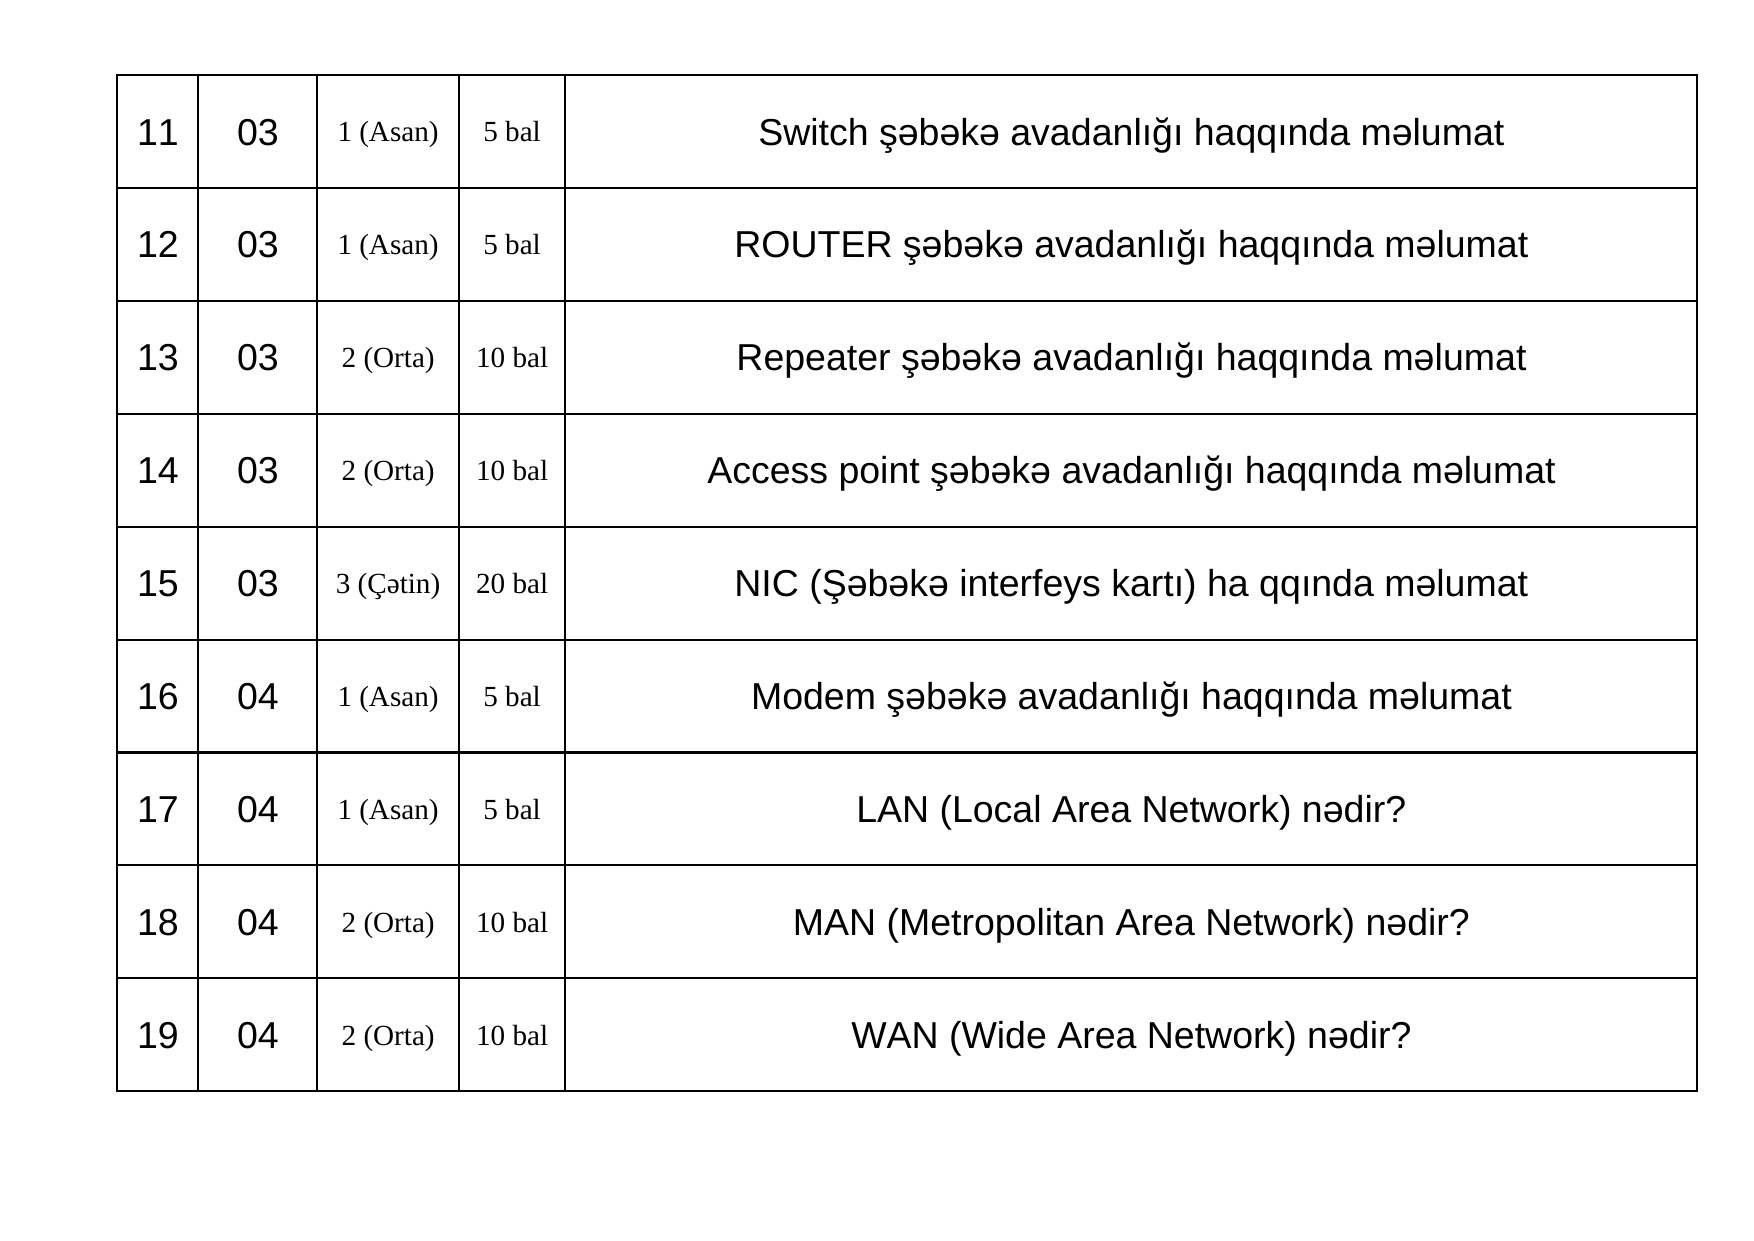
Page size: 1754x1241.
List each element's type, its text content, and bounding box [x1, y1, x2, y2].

table_cell 03 [199, 76, 316, 187]
table_cell 19 [118, 979, 197, 1090]
table_cell Access point şəbəkə avadanlığı haqqında məlumat [566, 415, 1696, 526]
table_cell 03 [199, 415, 316, 526]
table_cell Repeater şəbəkə avadanlığı haqqında məlumat [566, 302, 1696, 413]
table_cell 14 [118, 415, 197, 526]
table_cell 1 (Asan) [318, 754, 458, 864]
table_cell 03 [199, 189, 316, 300]
table_cell 2 (Orta) [318, 866, 458, 977]
table_cell 18 [118, 866, 197, 977]
table_cell 04 [199, 979, 316, 1090]
table_cell 10 bal [460, 866, 564, 977]
table_cell 5 bal [460, 76, 564, 187]
table_cell 16 [118, 641, 197, 751]
table_cell 03 [199, 528, 316, 638]
table_cell 2 (Orta) [318, 302, 458, 413]
table_cell 1 (Asan) [318, 189, 458, 300]
table_cell 13 [118, 302, 197, 413]
table_cell 1 (Asan) [318, 641, 458, 751]
table_cell 15 [118, 528, 197, 638]
table_cell 03 [199, 302, 316, 413]
table_cell 2 (Orta) [318, 415, 458, 526]
table_cell Switch şəbəkə avadanlığı haqqında məlumat [566, 76, 1696, 187]
table_cell 5 bal [460, 189, 564, 300]
table_cell 20 bal [460, 528, 564, 638]
table_cell NIC (Şəbəkə interfeys kartı) ha qqında məlumat [566, 528, 1696, 638]
table_cell 10 bal [460, 302, 564, 413]
table_cell 04 [199, 754, 316, 864]
table_cell 10 bal [460, 979, 564, 1090]
table_cell 17 [118, 754, 197, 864]
table_cell LAN (Local Area Network) nədir? [566, 754, 1696, 864]
table_cell 04 [199, 866, 316, 977]
table_cell ROUTER şəbəkə avadanlığı haqqında məlumat [566, 189, 1696, 300]
table_cell 5 bal [460, 754, 564, 864]
table_cell 12 [118, 189, 197, 300]
table_cell 04 [199, 641, 316, 751]
table_cell WAN (Wide Area Network) nədir? [566, 979, 1696, 1090]
table_cell Modem şəbəkə avadanlığı haqqında məlumat [566, 641, 1696, 751]
table_cell 5 bal [460, 641, 564, 751]
table_cell 3 (Çətin) [318, 528, 458, 638]
table_cell MAN (Metropolitan Area Network) nədir? [566, 866, 1696, 977]
table_cell 10 bal [460, 415, 564, 526]
table_cell 1 (Asan) [318, 76, 458, 187]
table_cell 11 [118, 76, 197, 187]
table_cell 2 (Orta) [318, 979, 458, 1090]
